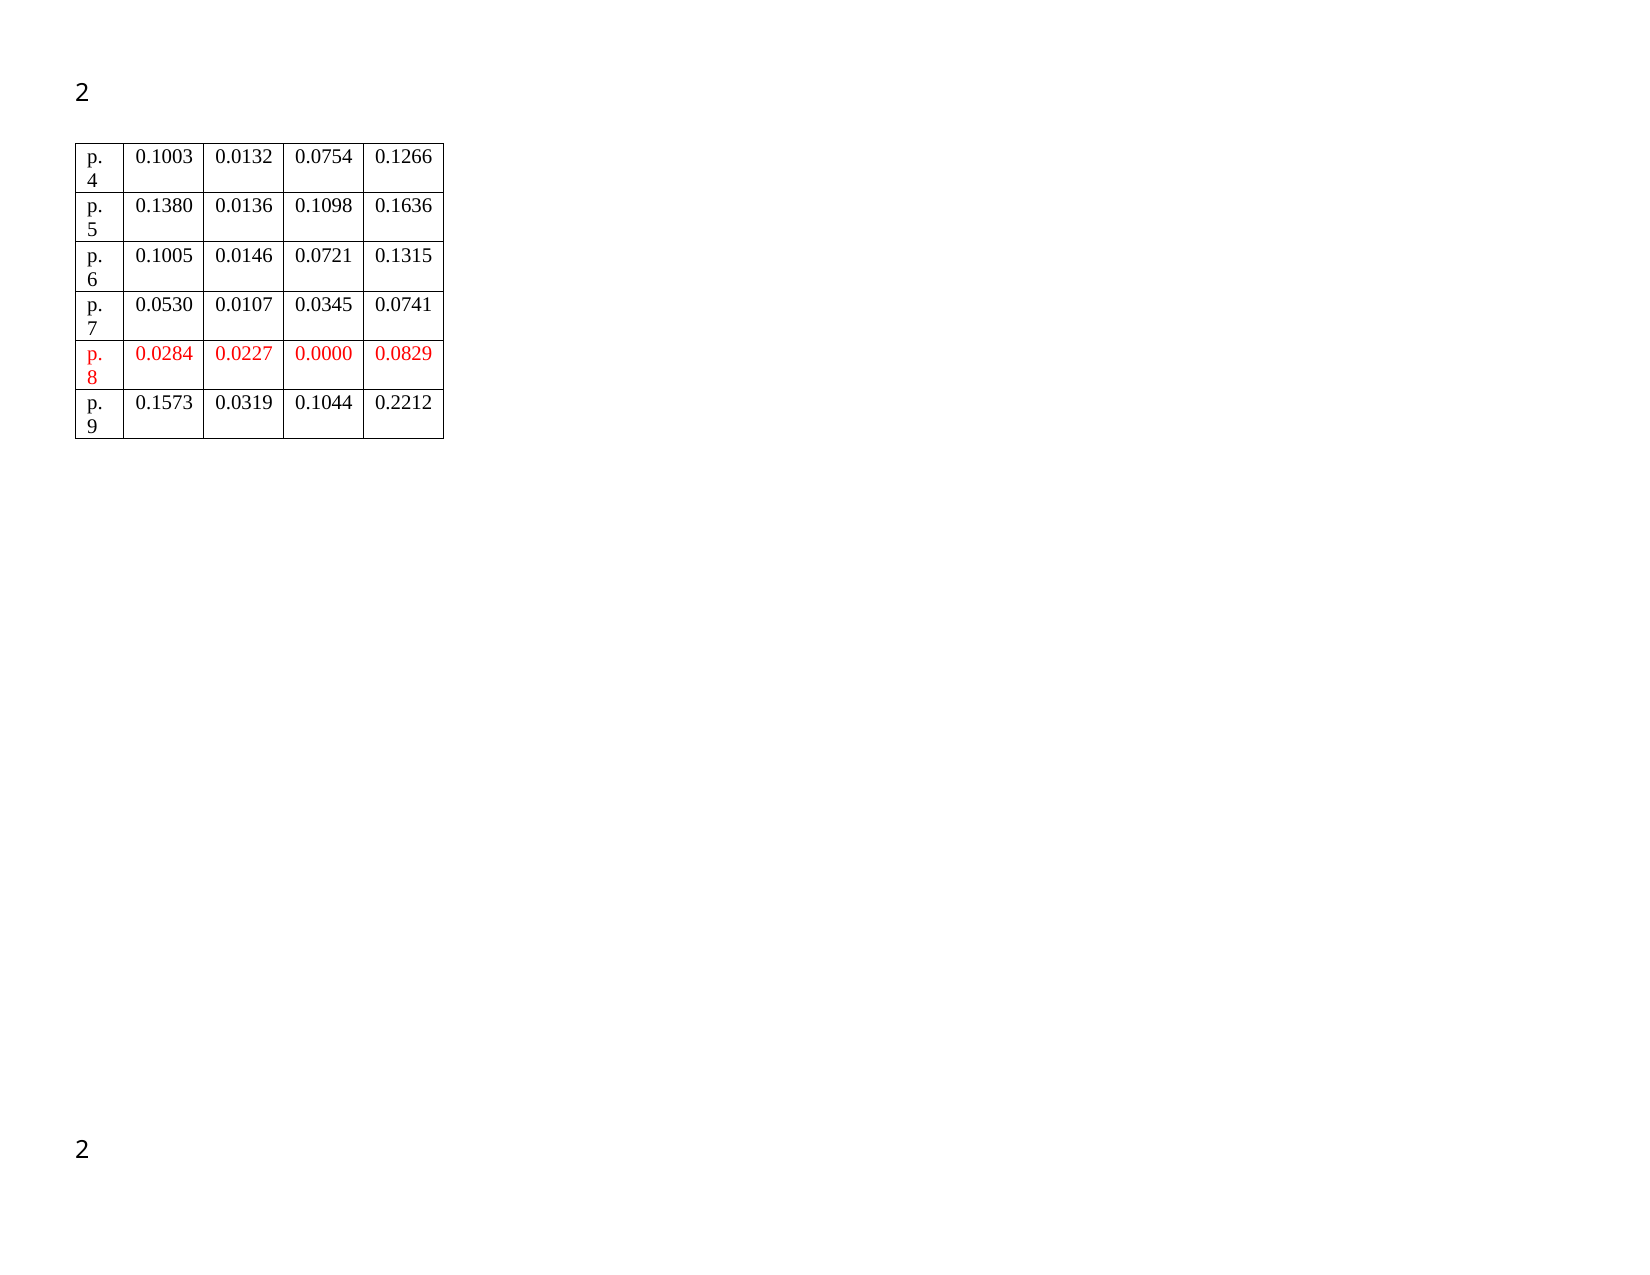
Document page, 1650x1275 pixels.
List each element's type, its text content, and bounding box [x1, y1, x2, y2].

table_cell 0.0721 [284, 242, 363, 291]
table_cell 0.1005 [124, 242, 203, 291]
table_cell 0.0754 [284, 144, 363, 192]
table_cell 0.0132 [204, 144, 283, 192]
table_cell 0.1636 [364, 193, 443, 241]
table_cell p.7 [76, 292, 123, 340]
table_cell 0.0146 [204, 242, 283, 291]
table_cell 0.0136 [204, 193, 283, 241]
table_cell 0.0284 [124, 341, 203, 389]
table_cell 0.1266 [364, 144, 443, 192]
table_cell 0.1003 [124, 144, 203, 192]
table_cell 0.0227 [204, 341, 283, 389]
table_cell 0.1044 [284, 390, 363, 438]
table_cell 0.1573 [124, 390, 203, 438]
table_cell 0.1380 [124, 193, 203, 241]
table_cell 0.0530 [124, 292, 203, 340]
table_cell 0.1315 [364, 242, 443, 291]
table_cell p.5 [76, 193, 123, 241]
table_cell p.6 [76, 242, 123, 291]
table_cell 0.0000 [284, 341, 363, 389]
table_cell 0.0107 [204, 292, 283, 340]
table_cell 0.0345 [284, 292, 363, 340]
table_cell 0.0829 [364, 341, 443, 389]
table_cell 0.2212 [364, 390, 443, 438]
table_cell p.4 [76, 144, 123, 192]
table_cell 0.0319 [204, 390, 283, 438]
table_cell 0.0741 [364, 292, 443, 340]
table_cell 0.1098 [284, 193, 363, 241]
table_cell p.9 [76, 390, 123, 438]
table_cell p.8 [76, 341, 123, 389]
